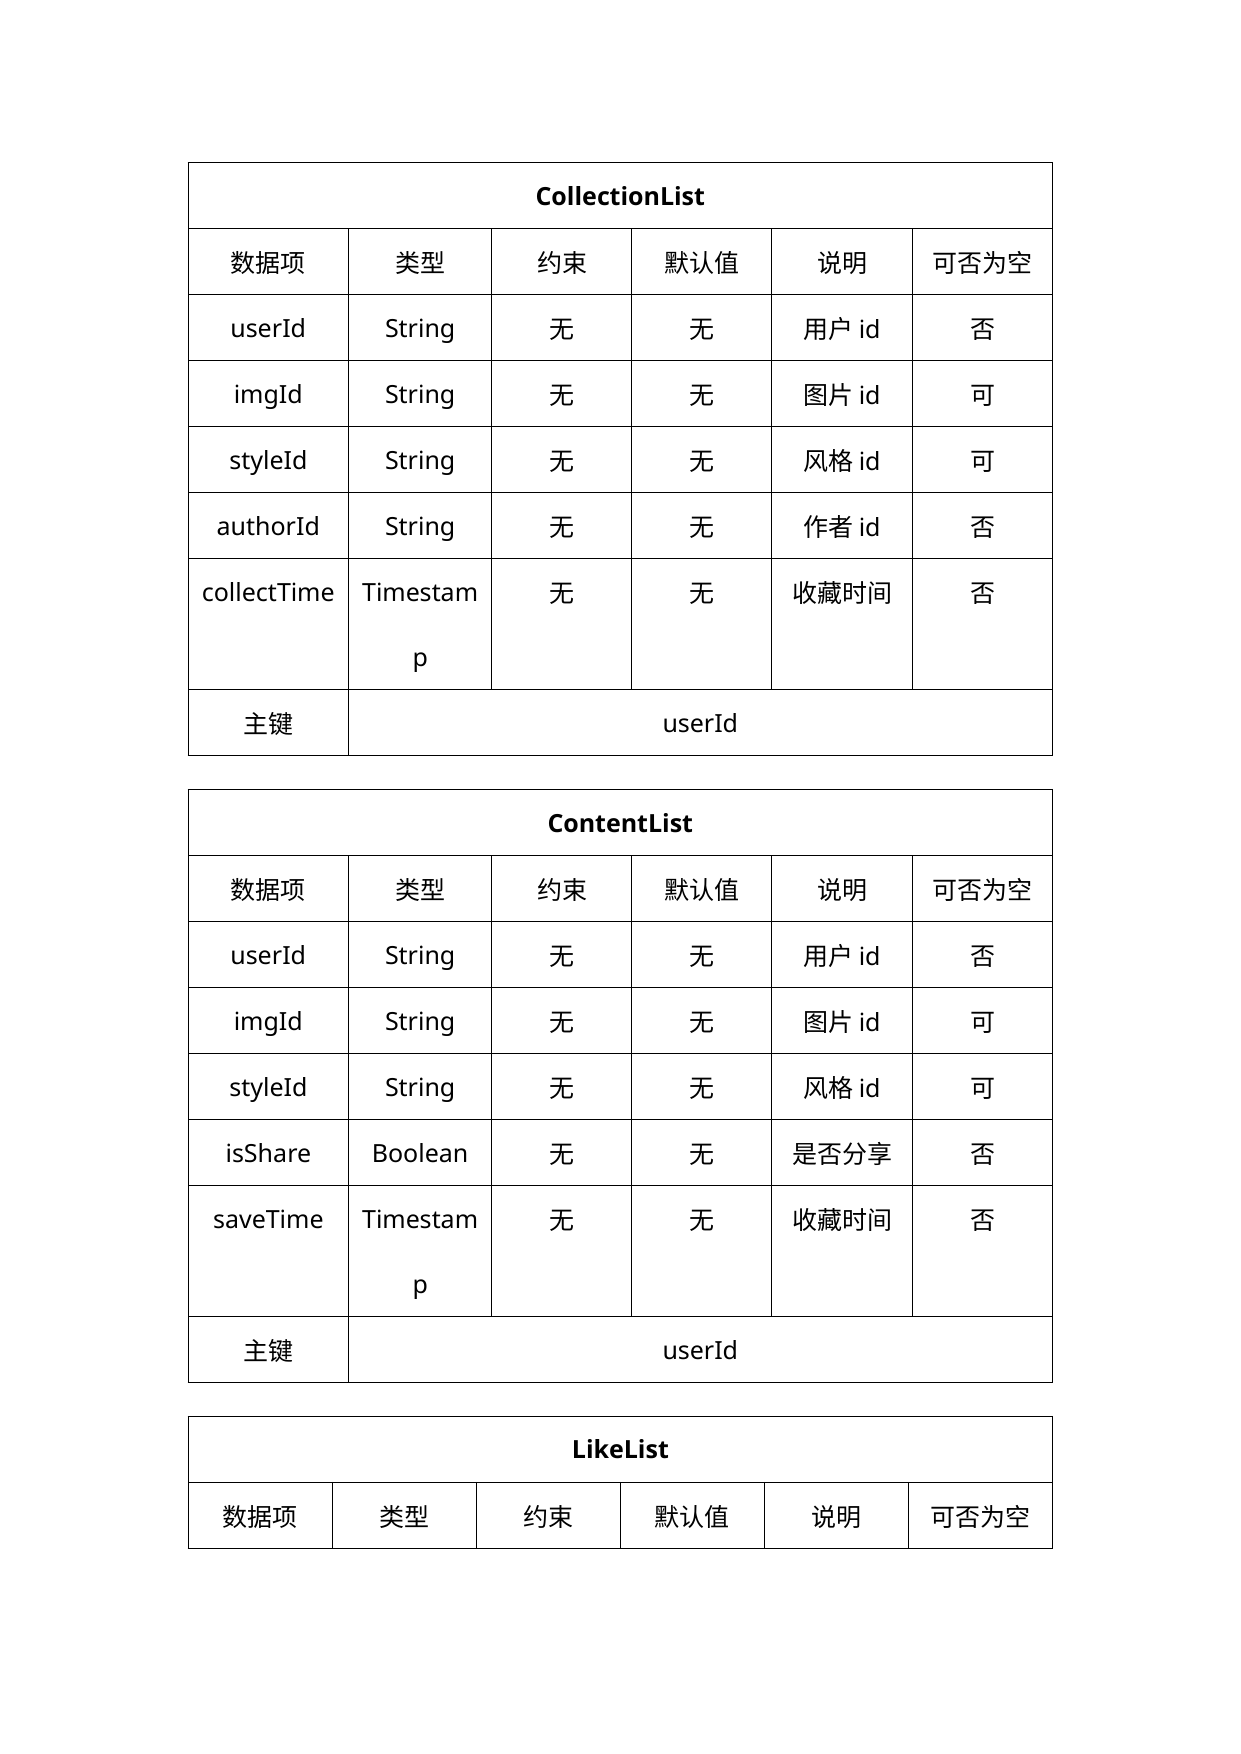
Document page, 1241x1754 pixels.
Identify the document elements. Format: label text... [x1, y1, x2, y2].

table_cell 无 [492, 1120, 631, 1185]
table_cell String [349, 988, 491, 1053]
table_cell 用户id [772, 922, 912, 987]
table_cell 无 [632, 295, 771, 360]
table_cell userId [349, 1317, 1052, 1382]
table_cell 否 [913, 922, 1052, 987]
table_cell 否 [913, 559, 1052, 689]
table_cell 无 [492, 922, 631, 987]
table_cell 无 [632, 922, 771, 987]
table_cell 收藏时间 [772, 1186, 912, 1316]
table_cell 无 [492, 559, 631, 689]
table_cell Timestamp [349, 559, 491, 689]
table_cell 说明 [765, 1483, 908, 1548]
table_cell 无 [492, 295, 631, 360]
table_cell 无 [492, 1054, 631, 1119]
table_header CollectionList [189, 163, 1052, 228]
table_cell 主键 [189, 1317, 348, 1382]
table_cell 可否为空 [909, 1483, 1052, 1548]
table_cell isShare [189, 1120, 348, 1185]
table_cell 无 [632, 361, 771, 426]
table_cell 类型 [349, 856, 491, 921]
table_cell userId [189, 922, 348, 987]
table_cell 否 [913, 1186, 1052, 1316]
table_cell 说明 [772, 856, 912, 921]
table_cell 是否分享 [772, 1120, 912, 1185]
table_cell 默认值 [632, 856, 771, 921]
table_cell 数据项 [189, 229, 348, 294]
table_cell Boolean [349, 1120, 491, 1185]
table_cell 数据项 [189, 1483, 332, 1548]
table_cell 约束 [492, 856, 631, 921]
table_cell 可 [913, 988, 1052, 1053]
table_cell imgId [189, 361, 348, 426]
table_cell 无 [632, 493, 771, 558]
table_cell 无 [492, 1186, 631, 1316]
table_cell styleId [189, 427, 348, 492]
table_cell 数据项 [189, 856, 348, 921]
table_cell 否 [913, 1120, 1052, 1185]
table_cell String [349, 427, 491, 492]
table_cell userId [349, 690, 1052, 755]
table_cell 可 [913, 427, 1052, 492]
table_cell String [349, 1054, 491, 1119]
table_cell 否 [913, 493, 1052, 558]
table_cell 收藏时间 [772, 559, 912, 689]
table_cell 默认值 [632, 229, 771, 294]
table_cell 无 [492, 361, 631, 426]
table_cell 无 [632, 1120, 771, 1185]
table_cell Timestamp [349, 1186, 491, 1316]
table_cell 无 [632, 988, 771, 1053]
table_cell 否 [913, 295, 1052, 360]
table_cell 无 [632, 559, 771, 689]
table_cell String [349, 361, 491, 426]
table_cell 可 [913, 361, 1052, 426]
table_cell 图片id [772, 361, 912, 426]
table_cell 无 [632, 1186, 771, 1316]
table_cell 说明 [772, 229, 912, 294]
table_cell styleId [189, 1054, 348, 1119]
table_cell 类型 [349, 229, 491, 294]
table_cell 风格id [772, 427, 912, 492]
table_cell 无 [492, 427, 631, 492]
table_cell 风格id [772, 1054, 912, 1119]
table_cell String [349, 295, 491, 360]
table_header LikeList [189, 1417, 1052, 1482]
table_cell 可 [913, 1054, 1052, 1119]
table_cell 可否为空 [913, 856, 1052, 921]
table_cell 用户id [772, 295, 912, 360]
table_cell imgId [189, 988, 348, 1053]
table_cell 默认值 [621, 1483, 764, 1548]
table_cell 无 [492, 988, 631, 1053]
table_cell 约束 [492, 229, 631, 294]
table_cell userId [189, 295, 348, 360]
table_cell 图片id [772, 988, 912, 1053]
table_cell String [349, 493, 491, 558]
table_cell 无 [492, 493, 631, 558]
table_cell 作者id [772, 493, 912, 558]
table_cell String [349, 922, 491, 987]
table_cell 可否为空 [913, 229, 1052, 294]
table_cell 无 [632, 1054, 771, 1119]
table_cell collectTime [189, 559, 348, 689]
table_cell authorId [189, 493, 348, 558]
table_cell 类型 [333, 1483, 476, 1548]
table_cell 主键 [189, 690, 348, 755]
table_cell saveTime [189, 1186, 348, 1316]
table_cell 无 [632, 427, 771, 492]
table_cell 约束 [477, 1483, 620, 1548]
table_header ContentList [189, 790, 1052, 855]
